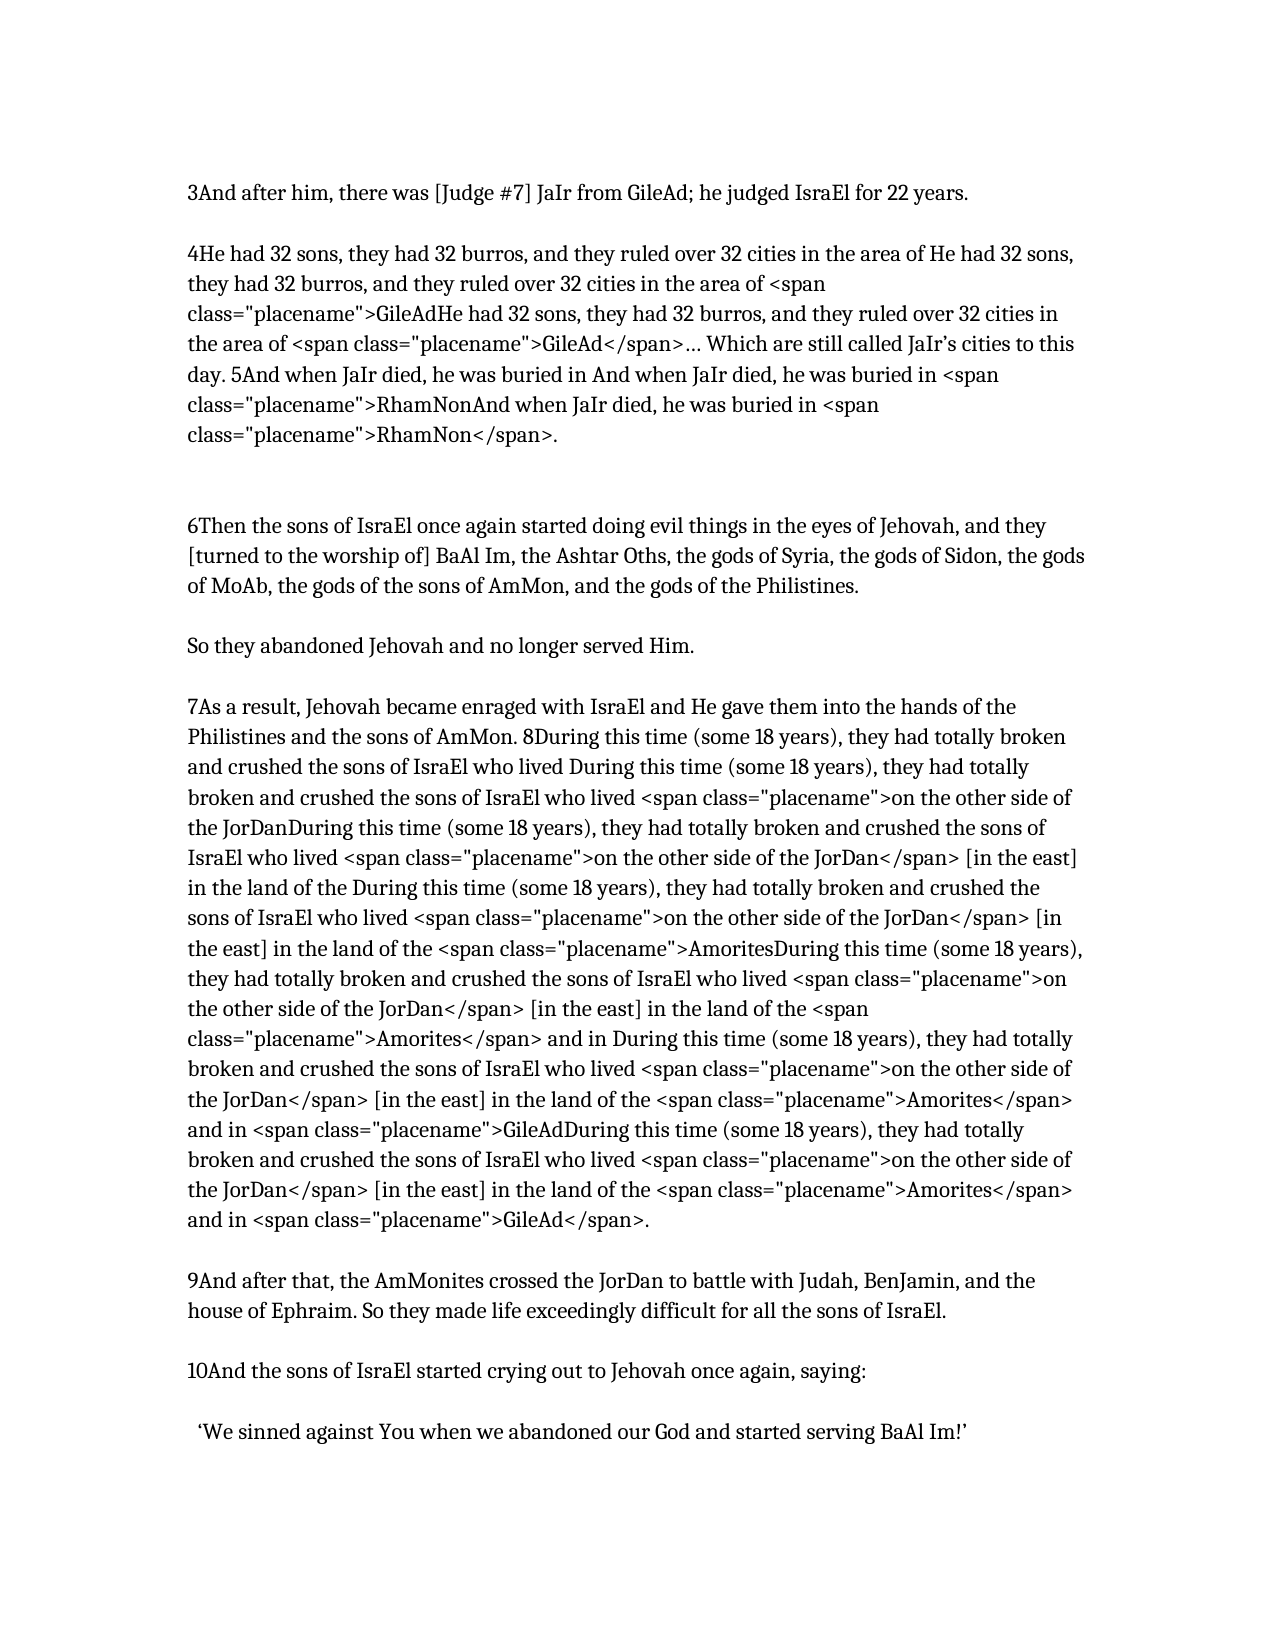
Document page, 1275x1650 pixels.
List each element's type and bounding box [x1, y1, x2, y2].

text [187, 150, 1087, 1475]
